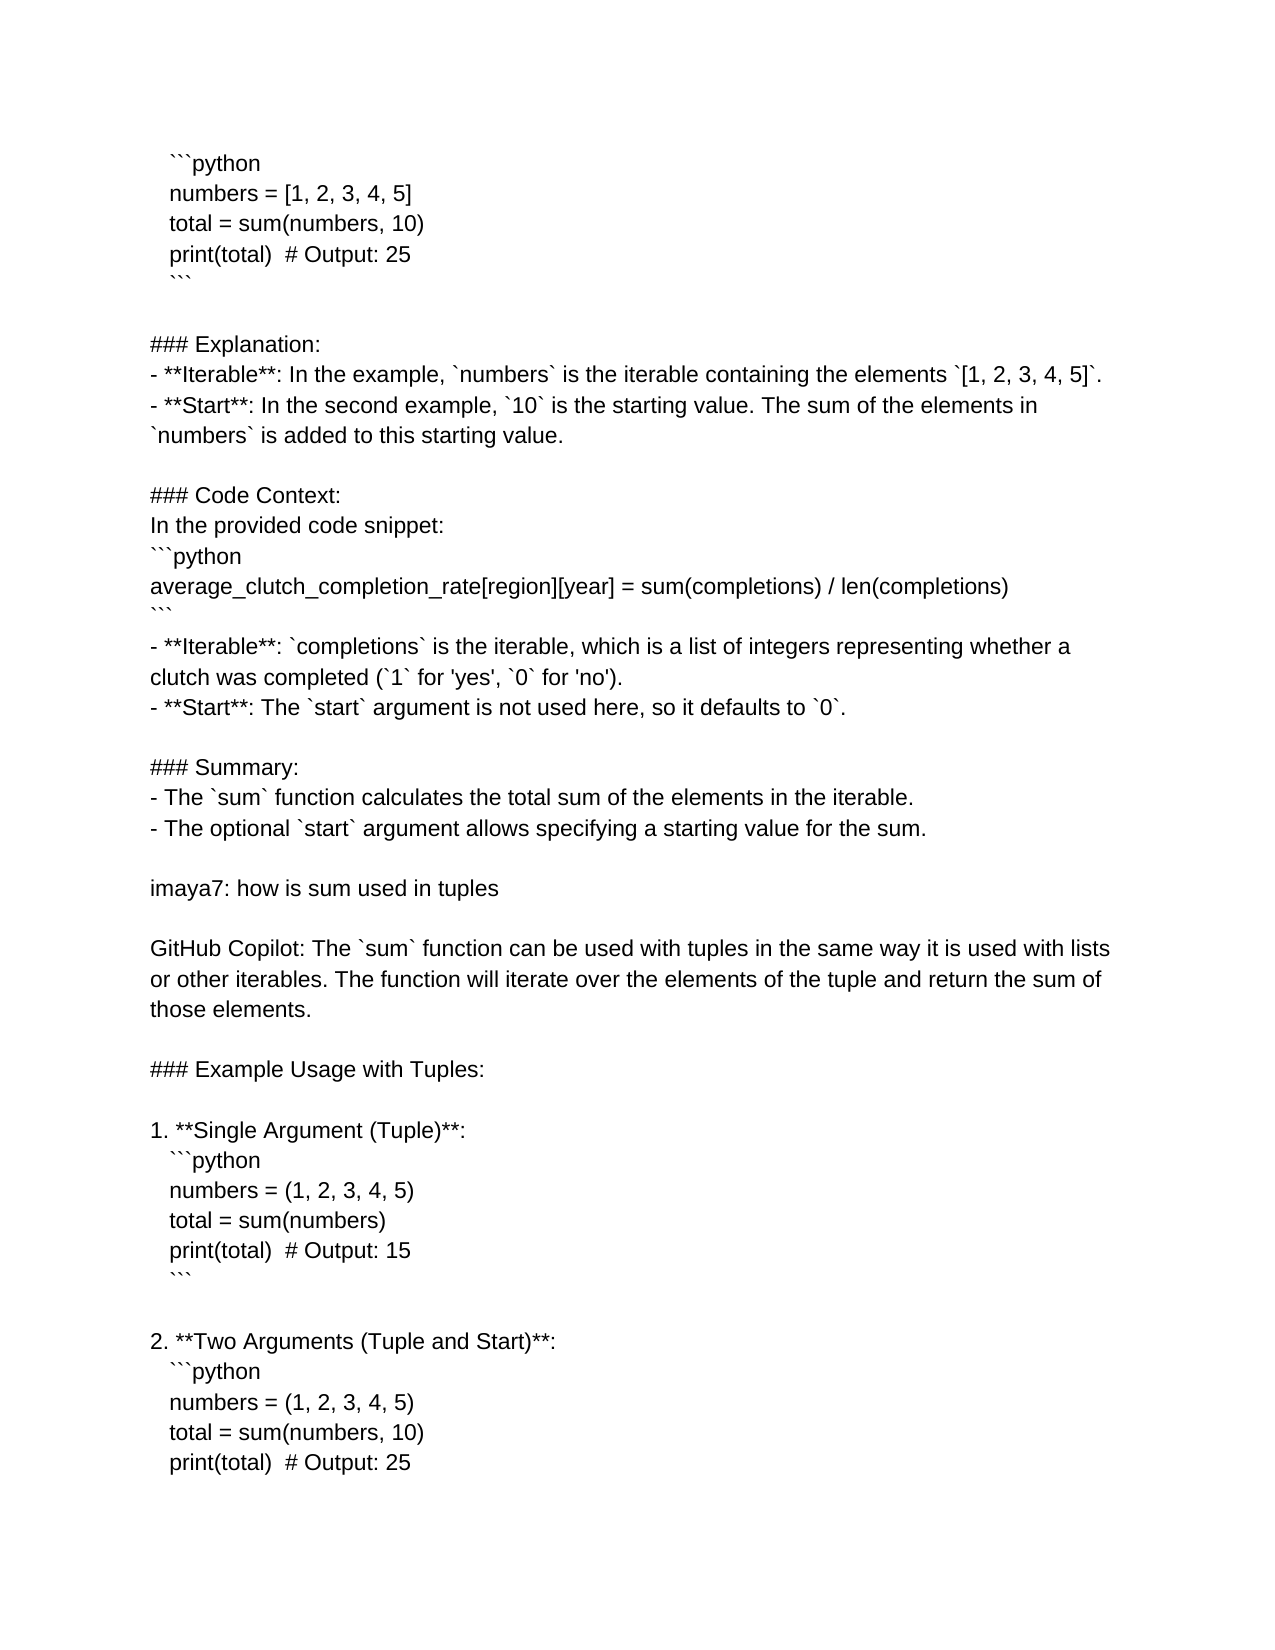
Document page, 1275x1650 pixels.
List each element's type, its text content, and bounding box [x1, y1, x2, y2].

text - The `sum` function calculates the total sum of the elements in the iterable. [150, 784, 1125, 811]
text imaya7: how is sum used in tuples [150, 875, 1125, 901]
text ```python [150, 1358, 1125, 1385]
text ```python [150, 1147, 1125, 1173]
text print(total) # Output: 15 [150, 1237, 1125, 1264]
text - **Iterable**: In the example, `numbers` is the iterable containing the elements `[1, 2, 3, 4, 5]`. [150, 361, 1125, 388]
text ### Example Usage with Tuples: [150, 1056, 1125, 1083]
text numbers = [1, 2, 3, 4, 5] [150, 180, 1125, 207]
text GitHub Copilot: The `sum` function can be used with tuples in the same way it is used with lists or other iterables. The function will iterate over the elements of the tuple and return the sum of those elements. [150, 935, 1125, 1022]
text - **Start**: The `start` argument is not used here, so it defaults to `0`. [150, 694, 1125, 720]
text ```python [150, 150, 1125, 176]
text average_clutch_completion_rate[region][year] = sum(completions) / len(completions) [150, 573, 1125, 599]
text - The optional `start` argument allows specifying a starting value for the sum. [150, 814, 1125, 841]
text ### Code Context: [150, 482, 1125, 509]
text ``` [150, 603, 1125, 629]
text total = sum(numbers, 10) [150, 210, 1125, 237]
text In the provided code snippet: [150, 512, 1125, 539]
text print(total) # Output: 25 [150, 241, 1125, 267]
text total = sum(numbers) [150, 1207, 1125, 1234]
text ```python [150, 543, 1125, 569]
text 2. **Two Arguments (Tuple and Start)**: [150, 1328, 1125, 1354]
text ``` [150, 1268, 1125, 1294]
text total = sum(numbers, 10) [150, 1419, 1125, 1445]
text - **Start**: In the second example, `10` is the starting value. The sum of the elements in `numbers` is added to this starting value. [150, 392, 1125, 448]
text print(total) # Output: 25 [150, 1449, 1125, 1475]
text 1. **Single Argument (Tuple)**: [150, 1117, 1125, 1143]
text ### Summary: [150, 754, 1125, 781]
text ### Explanation: [150, 331, 1125, 358]
text numbers = (1, 2, 3, 4, 5) [150, 1177, 1125, 1203]
text numbers = (1, 2, 3, 4, 5) [150, 1388, 1125, 1415]
text - **Iterable**: `completions` is the iterable, which is a list of integers representing whether a clutch was completed (`1` for 'yes', `0` for 'no'). [150, 633, 1125, 690]
text ``` [150, 271, 1125, 297]
